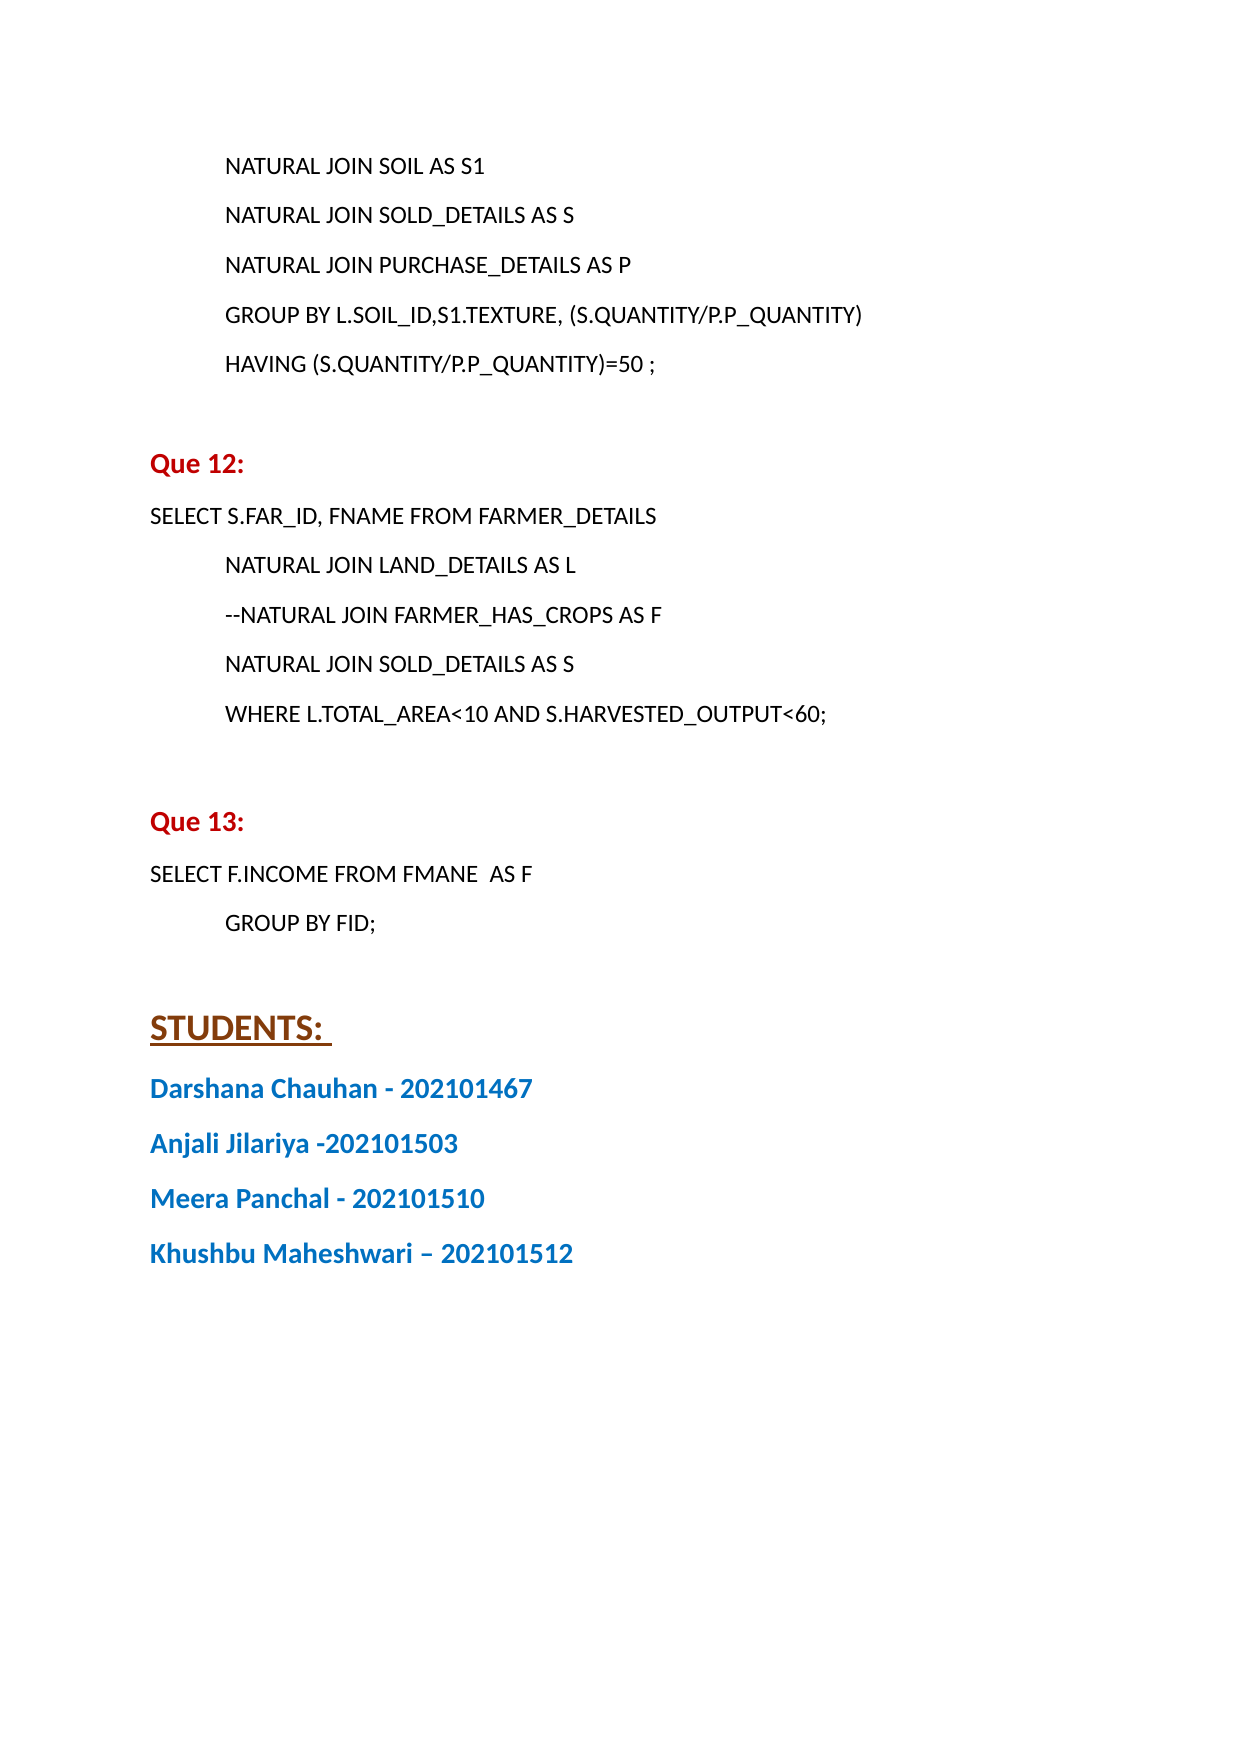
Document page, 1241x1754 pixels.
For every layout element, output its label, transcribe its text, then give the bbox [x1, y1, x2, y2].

text NATURAL JOIN SOLD_DETAILS AS S [150, 199, 1090, 230]
text Que 12: [150, 445, 1090, 480]
text Khushbu Maheshwari – 202101512 [150, 1236, 1090, 1271]
text --NATURAL JOIN FARMER_HAS_CROPS AS F [150, 599, 1090, 629]
text NATURAL JOIN SOLD_DETAILS AS S [150, 649, 1090, 679]
text HAVING (S.QUANTITY/P.P_QUANTITY)=50 ; [150, 348, 1090, 379]
text GROUP BY FID; [150, 908, 1090, 938]
text NATURAL JOIN SOIL AS S1 [150, 150, 1090, 181]
text Darshana Chauhan - 202101467 [150, 1070, 1090, 1106]
text NATURAL JOIN PURCHASE_DETAILS AS P [150, 249, 1090, 280]
text STUDENTS: [150, 1004, 1090, 1050]
text Que 13: [150, 803, 1090, 838]
text SELECT S.FAR_ID, FNAME FROM FARMER_DETAILS [150, 500, 1090, 530]
text SELECT F.INCOME FROM FMANE AS F [150, 858, 1090, 888]
text GROUP BY L.SOIL_ID,S1.TEXTURE, (S.QUANTITY/P.P_QUANTITY) [150, 299, 1090, 329]
text Meera Panchal - 202101510 [150, 1180, 1090, 1216]
text WHERE L.TOTAL_AREA<10 AND S.HARVESTED_OUTPUT<60; [150, 698, 1090, 729]
text NATURAL JOIN LAND_DETAILS AS L [150, 549, 1090, 580]
text Anjali Jilariya -202101503 [150, 1125, 1090, 1161]
